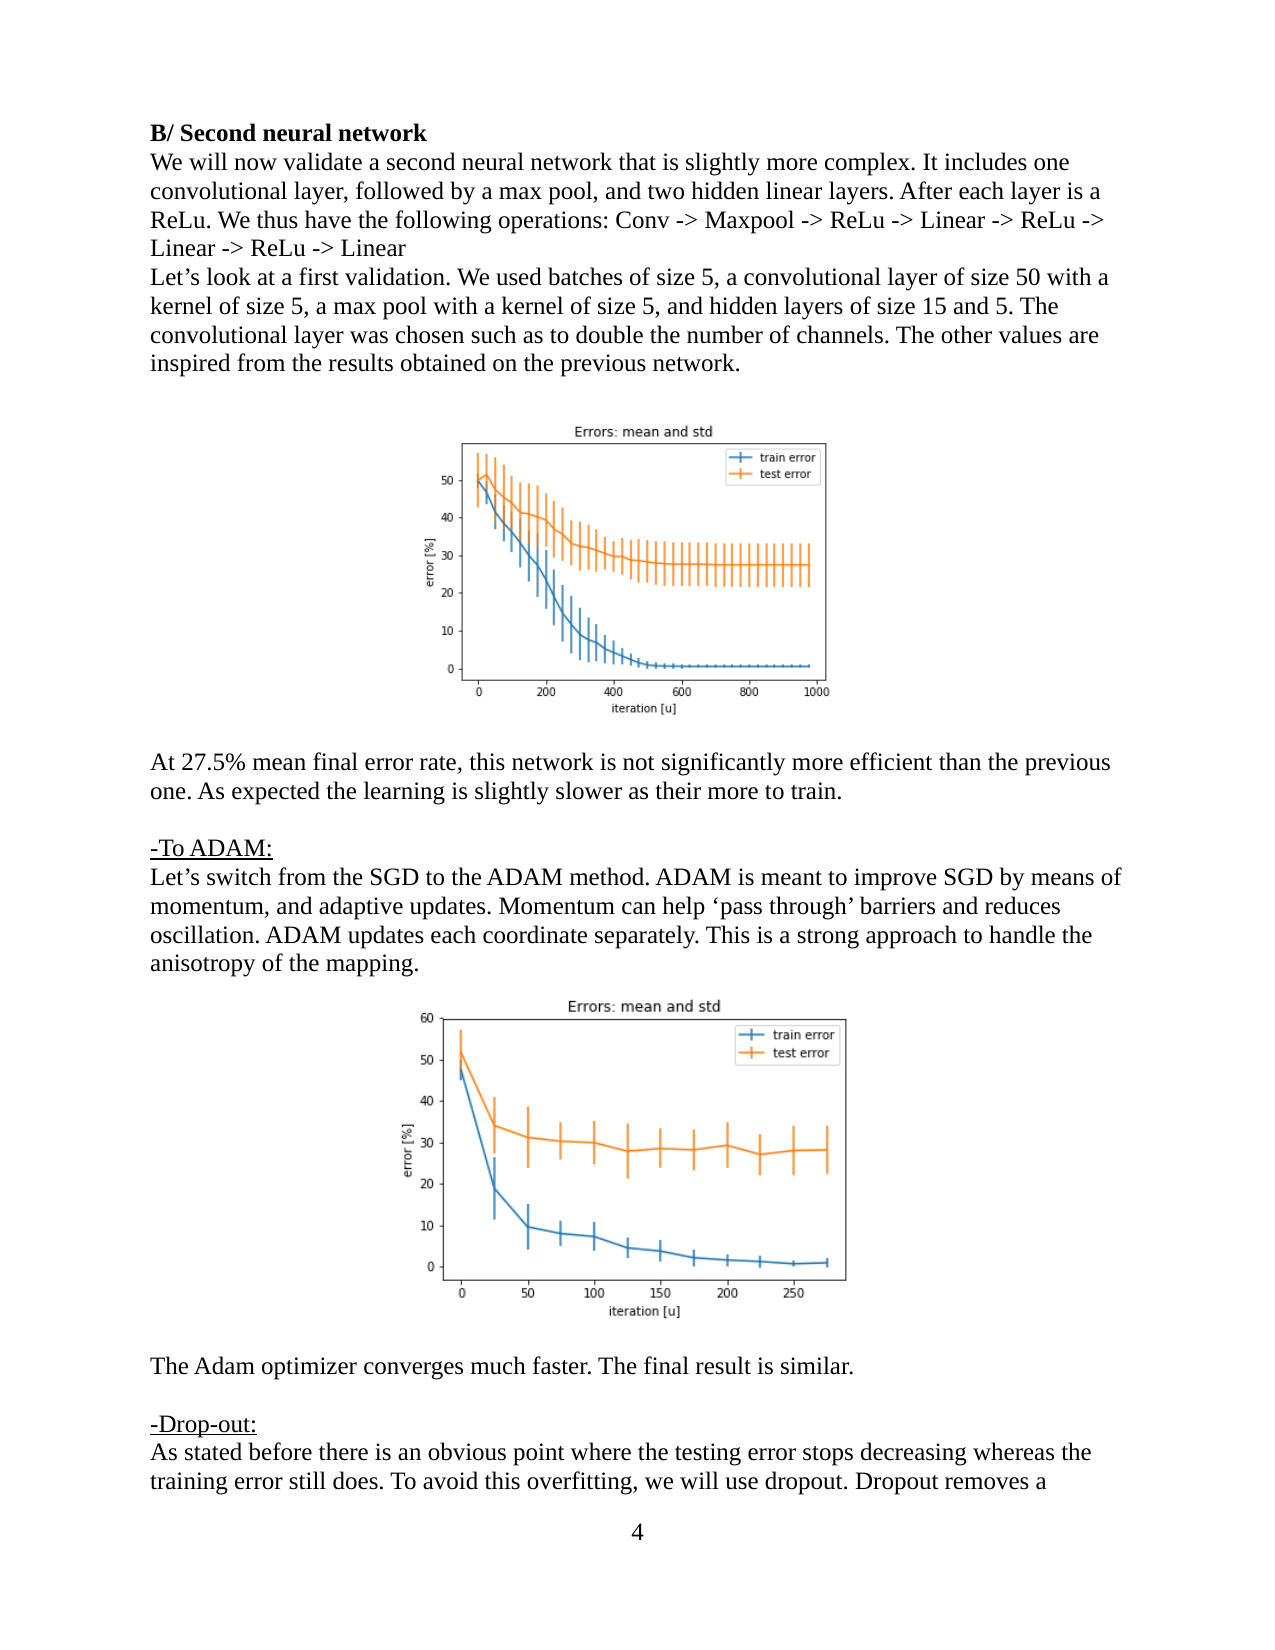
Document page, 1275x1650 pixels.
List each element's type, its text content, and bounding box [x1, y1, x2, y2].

picture [378, 977, 897, 1323]
text -To ADAM: [150, 833, 1125, 862]
text -Drop-out: [150, 1409, 1125, 1437]
text B/ Second neural network [150, 118, 1125, 147]
text At 27.5% mean final error rate, this network is not significantly more efficient than the previous one. As expected the learning is slightly slower as their more to train. [150, 747, 1125, 805]
text Let’s look at a first validation. We used batches of size 5, a convolutional layer of size 50 with a kernel of size 5, a max pool with a kernel of size 5, and hidden layers of size 15 and 5. The convolutional layer was chosen such as to double the number of channels. The other values are inspired from the results obtained on the previous network. [150, 262, 1125, 377]
text Let’s switch from the SGD to the ADAM method. ADAM is meant to improve SGD by means of momentum, and adaptive updates. Momentum can help ‘pass through’ barriers and reduces oscillation. ADAM updates each coordinate separately. This is a strong approach to handle the anisotropy of the mapping. [150, 862, 1125, 977]
picture [403, 406, 872, 719]
text The Adam optimizer converges much faster. The final result is similar. [150, 1351, 1125, 1380]
text We will now validate a second neural network that is slightly more complex. It includes one convolutional layer, followed by a max pool, and two hidden linear layers. After each layer is a ReLu. We thus have the following operations: Conv -> Maxpool -> ReLu -> Linear -> ReLu -> Linear -> ReLu -> Linear [150, 147, 1125, 262]
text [150, 1437, 1125, 1495]
